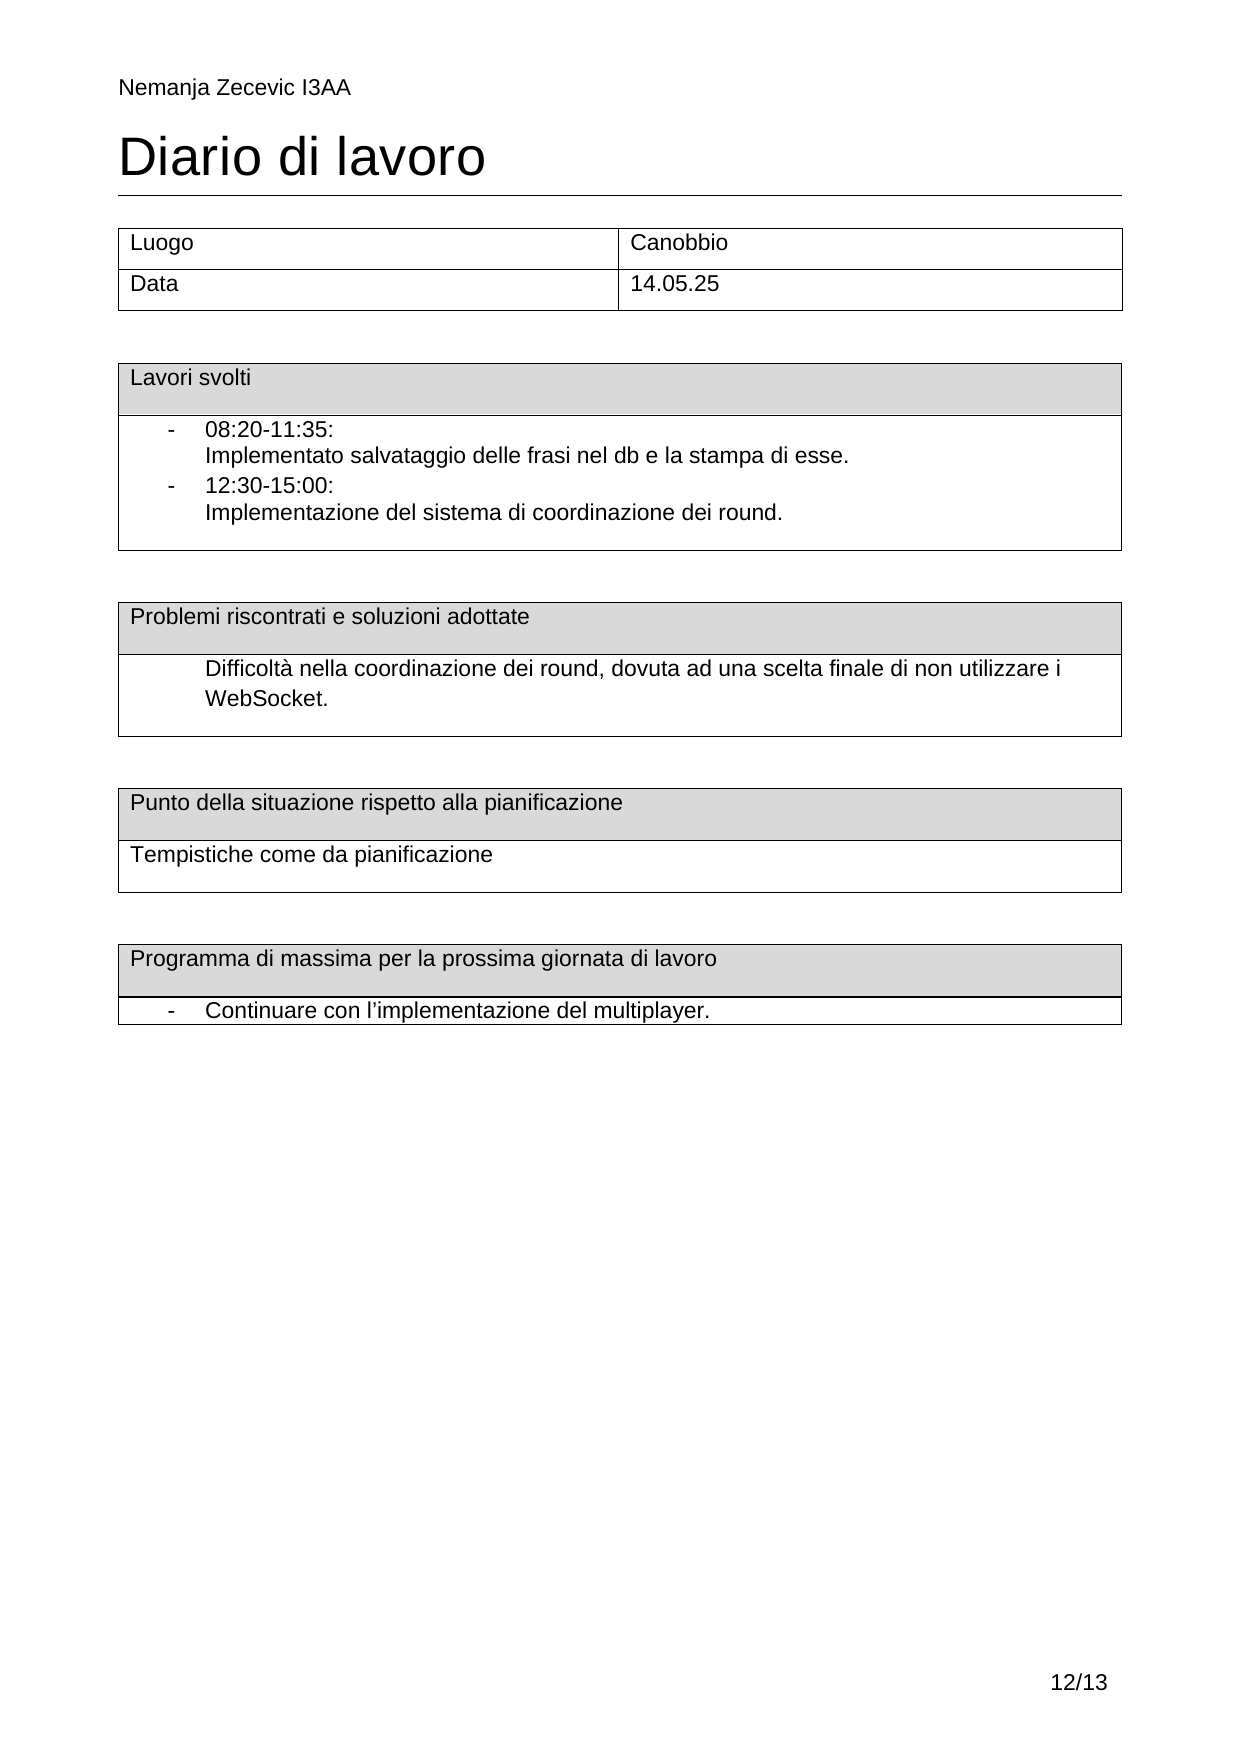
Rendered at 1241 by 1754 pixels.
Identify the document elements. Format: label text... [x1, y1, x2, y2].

table_cell Continuare con l’implementazione del multiplayer. [119, 998, 1121, 1024]
table_header Luogo [119, 229, 618, 269]
table_header Punto della situazione rispetto alla pianificazione [119, 789, 1121, 840]
table_header Problemi riscontrati e soluzioni adottate [119, 603, 1121, 654]
table_header Lavori svolti [119, 364, 1121, 414]
table_cell 14.05.25 [619, 270, 1122, 310]
table_header Programma di massima per la prossima giornata di lavoro [119, 945, 1121, 996]
table_cell 08:20-11:35: Implementato salvataggio delle frasi nel db e la stampa di esse. 12:30-15:00: Implementazione del sistema di coordinazione dei round. [119, 416, 1121, 549]
table_cell Tempistiche come da pianificazione [119, 841, 1121, 892]
table_cell Difficoltà nella coordinazione dei round, dovuta ad una scelta finale di non utilizzare i WebSocket. [119, 655, 1121, 736]
table_header Canobbio [619, 229, 1122, 269]
title Diario di lavoro [118, 125, 1122, 195]
table_cell Data [119, 270, 618, 310]
